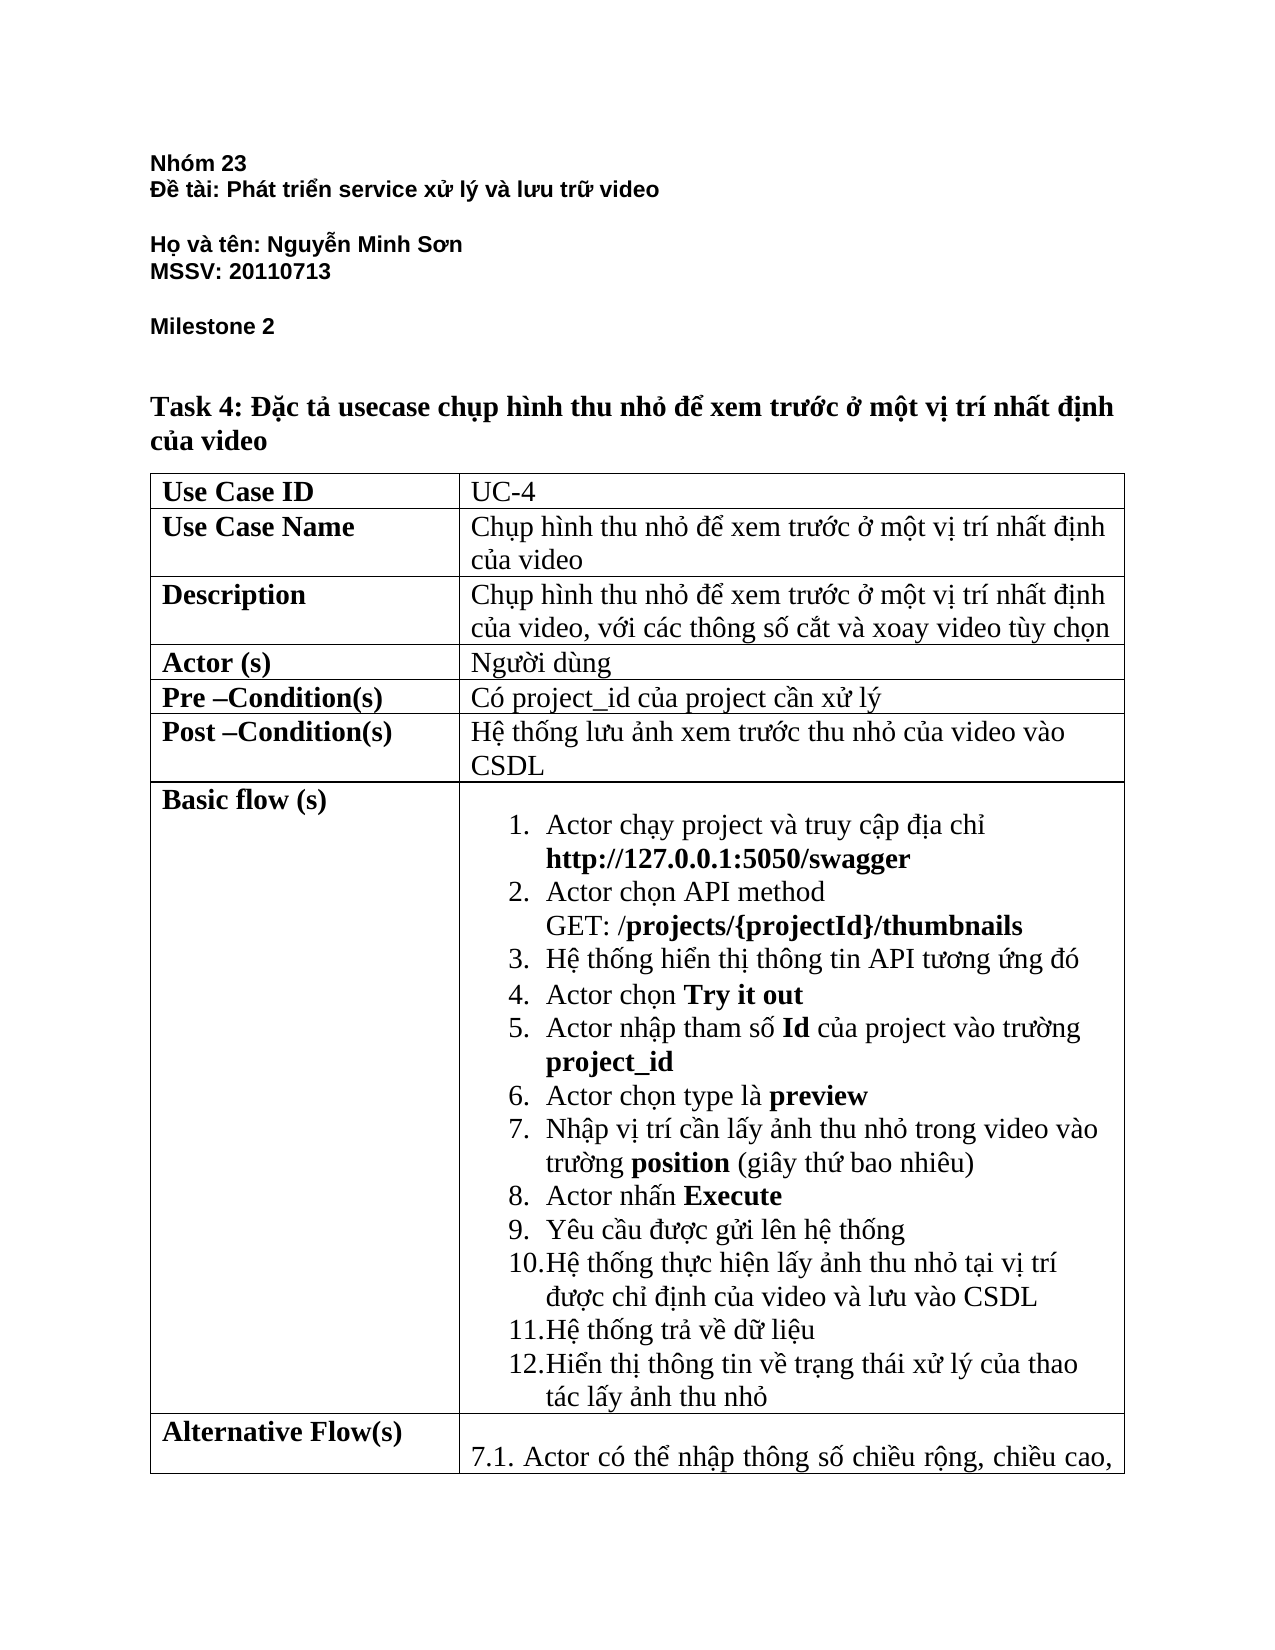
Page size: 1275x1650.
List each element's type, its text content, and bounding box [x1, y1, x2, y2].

text Task 4: Đặc tả usecase chụp hình thu nhỏ để xem trước ở một vị trí nhất định của video [150, 389, 1125, 457]
table_cell Post –Condition(s) [151, 714, 459, 781]
table_header UC-4 [460, 474, 1124, 508]
table_header Use Case ID [151, 474, 459, 508]
table_cell Pre –Condition(s) [151, 680, 459, 713]
table_cell Actor (s) [151, 645, 459, 679]
table_cell Chụp hình thu nhỏ để xem trước ở một vị trí nhất định của video, với các thông số cắt và xoay video tùy chọn [460, 577, 1124, 644]
text Milestone 2 [150, 313, 1125, 339]
text Nhóm 23 [150, 150, 1125, 176]
table_cell Hệ thống lưu ảnh xem trước thu nhỏ của video vào CSDL [460, 714, 1124, 781]
table_cell Basic flow (s) [151, 783, 459, 1413]
table_cell Có project_id của project cần xử lý [460, 680, 1124, 713]
table_cell Actor chạy project và truy cập địa chỉ http://127.0.0.1:5050/swagger Actor chọn API method GET: /projects/{projectId}/thumbnails Hệ thống hiển thị thông tin API tương ứng đó Actor chọn Try it out Actor nhập tham số Id của project vào trường project_id Actor chọn type là preview Nhập vị trí cần lấy ảnh thu nhỏ trong video vào trường position (giây thứ bao nhiêu) Actor nhấn Execute Yêu cầu được gửi lên hệ thống Hệ thống thực hiện lấy ảnh thu nhỏ tại vị trí được chỉ định của video và lưu vào CSDL Hệ thống trả về dữ liệu Hiển thị thông tin về trạng thái xử lý của thao tác lấy ảnh thu nhỏ [460, 783, 1124, 1413]
text Họ và tên: Nguyễn Minh Sơn [150, 231, 1125, 258]
table_cell Người dùng [460, 645, 1124, 679]
table_cell Alternative Flow(s) [151, 1414, 459, 1473]
text MSSV: 20110713 [150, 258, 1125, 284]
table_cell Description [151, 577, 459, 644]
text Đề tài: Phát triển service xử lý và lưu trữ video [150, 176, 1125, 203]
table_cell Use Case Name [151, 509, 459, 576]
table_cell Chụp hình thu nhỏ để xem trước ở một vị trí nhất định của video [460, 509, 1124, 576]
